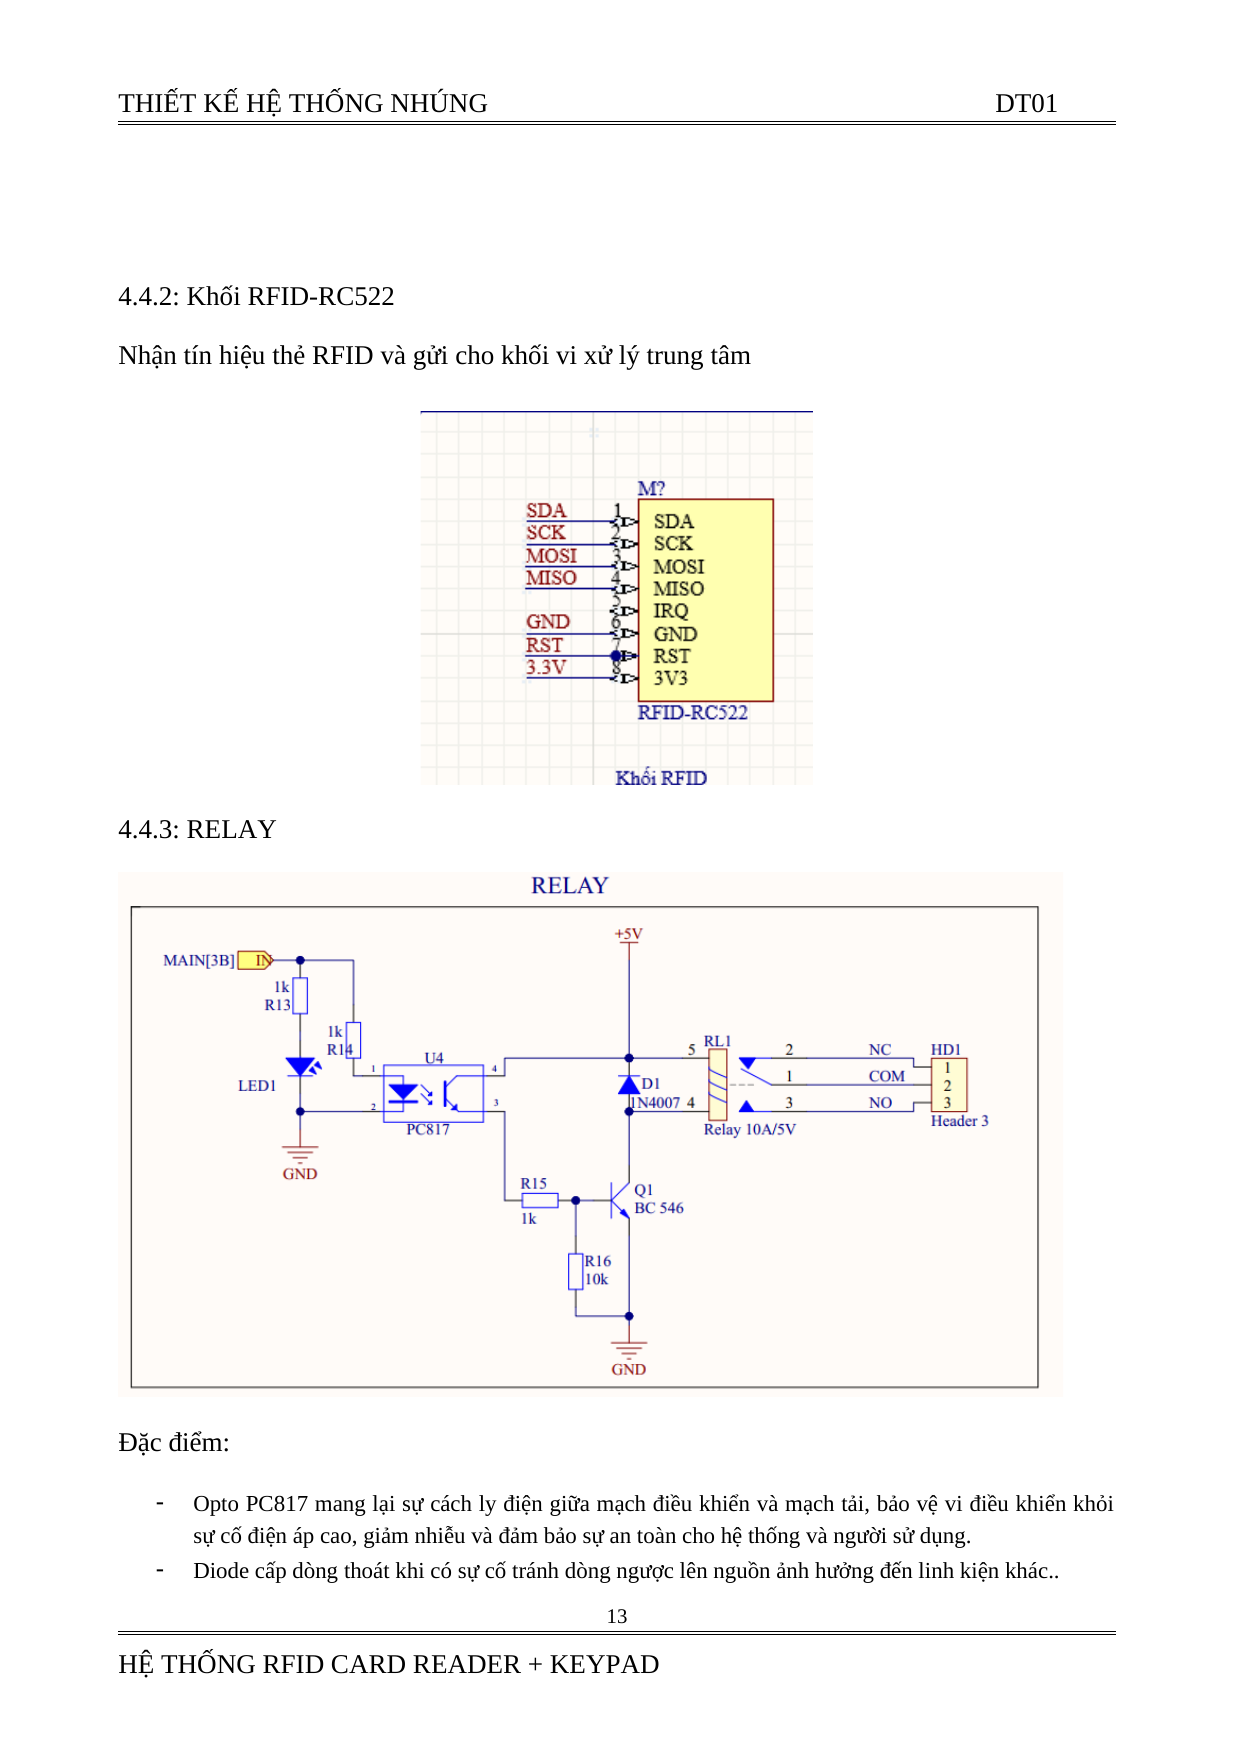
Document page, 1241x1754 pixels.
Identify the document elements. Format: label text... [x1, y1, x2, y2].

text 4.4.2: Khối RFID-RC522 [118, 280, 1116, 311]
list Diode cấp dòng thoát khi có sự cố tránh dòng ngược lên nguồn ảnh hưởng đến linh kiện khác.. [156, 1552, 1116, 1586]
text Đặc điểm: [118, 1426, 1116, 1457]
picture [419, 411, 813, 784]
list Opto PC817 mang lại sự cách ly điện giữa mạch điều khiển và mạch tải, bảo vệ vi điều khiển khỏi sự cố điện áp cao, giảm nhiễu và đảm bảo sự an toàn cho hệ thống và người sử dụng. [156, 1485, 1116, 1549]
text 4.4.3: RELAY [118, 813, 1116, 844]
text Nhận tín hiệu thẻ RFID và gửi cho khối vi xử lý trung tâm [118, 339, 1116, 371]
picture [118, 872, 1064, 1397]
